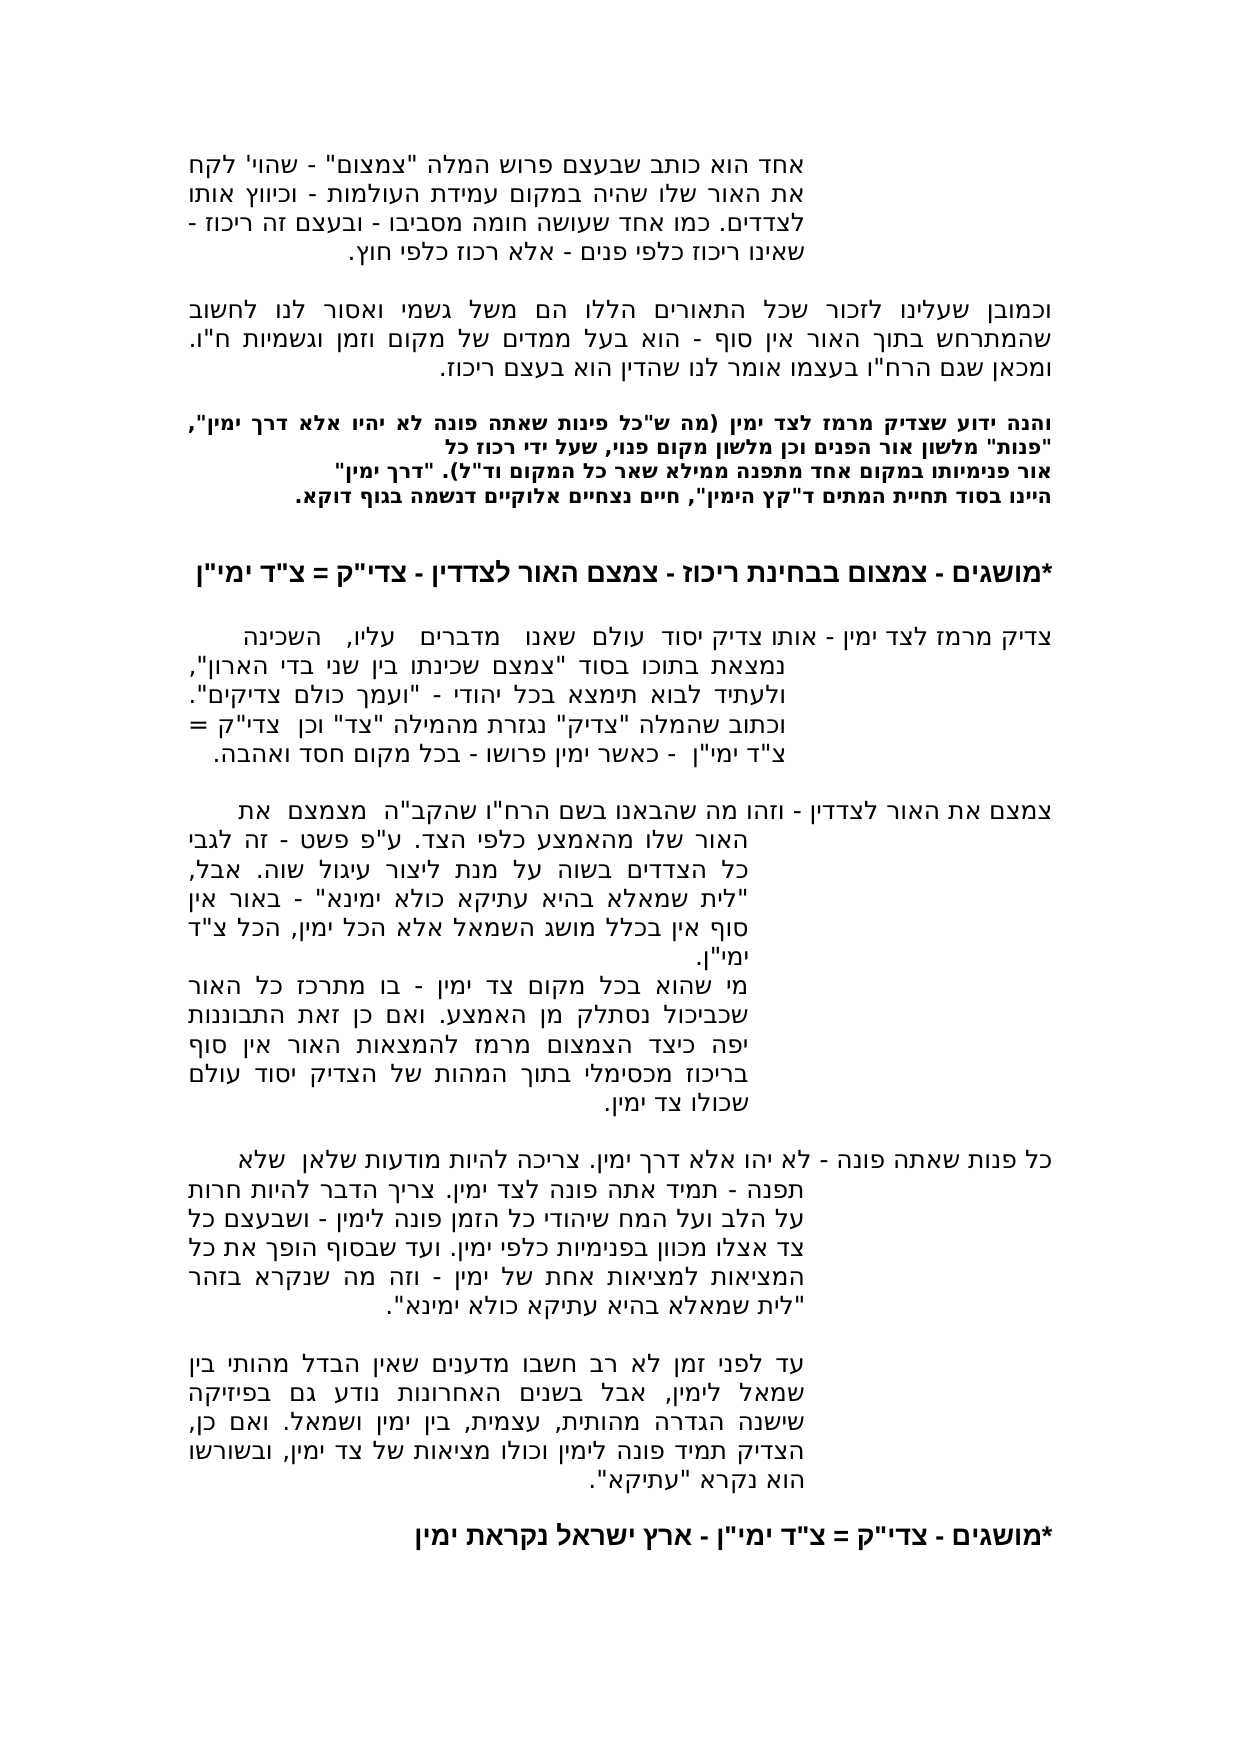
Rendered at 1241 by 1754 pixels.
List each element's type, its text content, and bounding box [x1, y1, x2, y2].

subtitle *מושגים - צדי"ק = צ"ד ימי"ן - ארץ ישראל נקראת ימין [187, 1520, 1053, 1551]
text האור שלו מהאמצע כלפי הצד. ע"פ פשט - זה לגבי כל הצדדים בשוה על מנת ליצור עיגול שוה. אבל, "לית שמאלא בהיא עתיקא כולא ימינא" - באור אין סוף אין בכלל מושג השמאל אלא הכל ימין, הכל צ"ד ימי"ן. [187, 826, 749, 972]
text מי שהוא בכל מקום צד ימין - בו מתרכז כל האור שכביכול נסתלק מן האמצע. ואם כן זאת התבוננות יפה כיצד הצמצום מרמז להמצאות האור אין סוף בריכוז מכסימלי בתוך המהות של הצדיק יסוד עולם שכולו צד ימין. [187, 972, 749, 1117]
subtitle *מושגים - צמצום בבחינת ריכוז - צמצם האור לצדדין - צדי"ק = צ"ד ימי"ן [187, 557, 1053, 588]
text והנה ידוע שצדיק מרמז לצד ימין (מה ש"כל פינות שאתה פונה לא יהיו אלא דרך ימין", "פנות" מלשון אור הפנים וכן מלשון מקום פנוי, שעל ידי רכוז כל [187, 411, 1053, 459]
text וכמובן שעלינו לזכור שכל התאורים הללו הם משל גשמי ואסור לנו לחשוב שהמתרחש בתוך האור אין סוף - הוא בעל ממדים של מקום וזמן וגשמיות ח"ו. ומכאן שגם הרח"ו בעצמו אומר לנו שהדין הוא בעצם ריכוז. [187, 295, 1053, 382]
text כל פנות שאתה פונה - לא יהו אלא דרך ימין. צריכה להיות מודעות שלאן שלא [187, 1146, 1053, 1175]
text צמצם את האור לצדדין - וזהו מה שהבאנו בשם הרח"ו שהקב"ה מצמצם את [187, 797, 1053, 826]
text נמצאת בתוכו בסוד "צמצם שכינתו בין שני בדי הארון", ולעתיד לבוא תימצא בכל יהודי - "ועמך כולם צדיקים". וכתוב שהמלה "צדיק" נגזרת מהמילה "צד" וכן צדי"ק = צ"ד ימי"ן - כאשר ימין פרושו - בכל מקום חסד ואהבה. [187, 652, 787, 768]
text אחד הוא כותב שבעצם פרוש המלה "צמצום" - שהוי' לקח את האור שלו שהיה במקום עמידת העולמות - וכיווץ אותו לצדדים. כמו אחד שעושה חומה מסביבו - ובעצם זה ריכוז - שאינו ריכוז כלפי פנים - אלא רכוז כלפי חוץ. [187, 150, 805, 267]
text עד לפני זמן לא רב חשבו מדענים שאין הבדל מהותי בין שמאל לימין, אבל בשנים האחרונות נודע גם בפיזיקה שישנה הגדרה מהותית, עצמית, בין ימין ושמאל. ואם כן, הצדיק תמיד פונה לימין וכולו מציאות של צד ימין, ובשורשו הוא נקרא "עתיקא". [187, 1349, 805, 1495]
text היינו בסוד תחיית המתים ד"קץ הימין", חיים נצחיים אלוקיים דנשמה בגוף דוקא. [187, 484, 1053, 508]
text צדיק מרמז לצד ימין - אותו צדיק יסוד עולם שאנו מדברים עליו, השכינה [187, 622, 1053, 652]
text תפנה - תמיד אתה פונה לצד ימין. צריך הדבר להיות חרות על הלב ועל המח שיהודי כל הזמן פונה לימין - ושבעצם כל צד אצלו מכוון בפנימיות כלפי ימין. ועד שבסוף הופך את כל המציאות למציאות אחת של ימין - וזה מה שנקרא בזהר "לית שמאלא בהיא עתיקא כולא ימינא". [187, 1175, 805, 1321]
text אור פנימיותו במקום אחד מתפנה ממילא שאר כל המקום וד"ל). "דרך ימין" [187, 459, 1053, 484]
